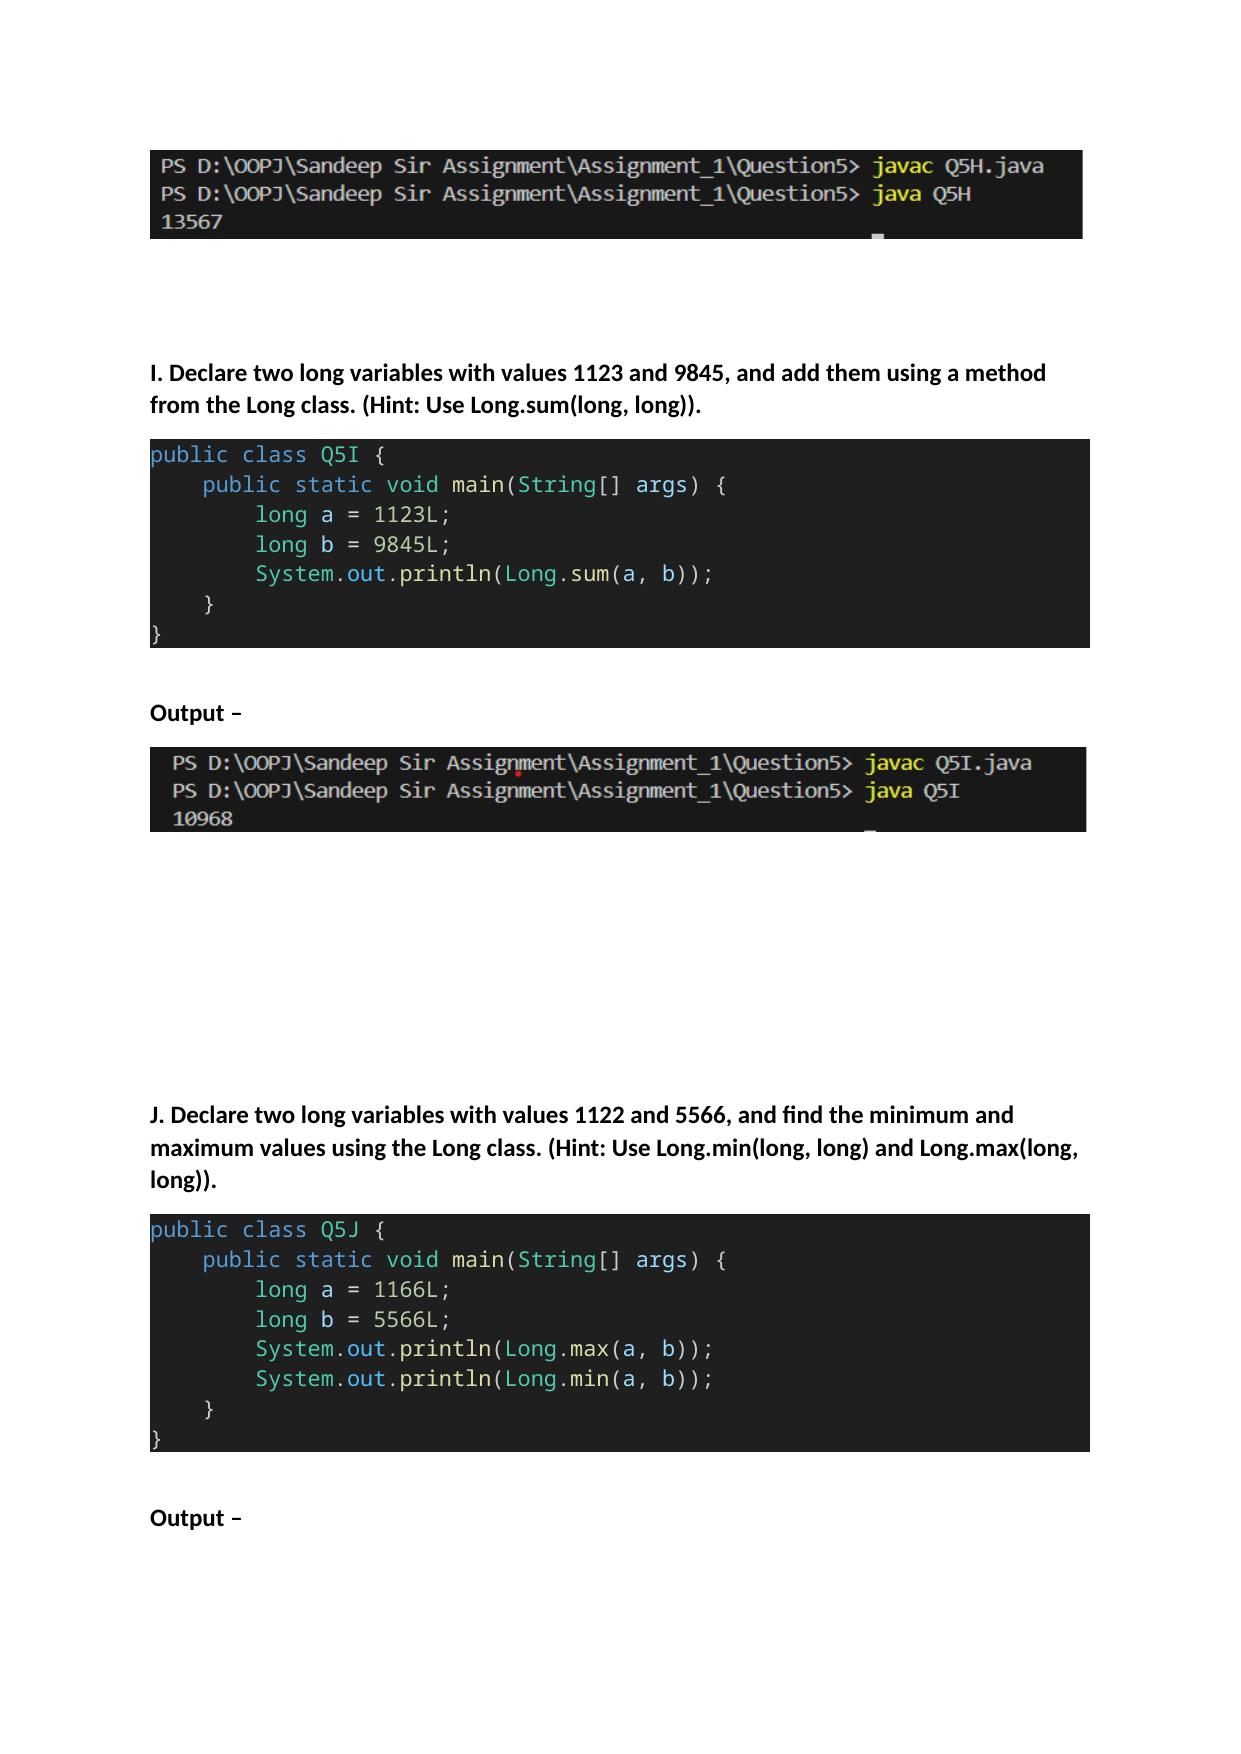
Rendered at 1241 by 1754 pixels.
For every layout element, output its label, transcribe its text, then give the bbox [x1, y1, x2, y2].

text long b = 5566L; [150, 1303, 1090, 1333]
text System.out.println(Long.sum(a, b)); [150, 558, 1090, 588]
text public class Q5J { [150, 1214, 1090, 1244]
text Output – [150, 697, 1090, 728]
text long a = 1166L; [150, 1274, 1090, 1303]
text Output – [150, 1502, 1090, 1533]
text public static void main(String[] args) { [150, 469, 1090, 499]
text } [150, 588, 1090, 618]
text public class Q5I { [150, 439, 1090, 469]
text System.out.println(Long.min(a, b)); [150, 1363, 1090, 1393]
text } [150, 618, 1090, 648]
text System.out.println(Long.max(a, b)); [150, 1333, 1090, 1363]
text } [150, 1423, 1090, 1452]
text J. Declare two long variables with values 1122 and 5566, and find the minimum and maximum values using the Long class. (Hint: Use Long.min(long, long) and Long.max(long, long)). [150, 1099, 1090, 1195]
text long a = 1123L; [150, 499, 1090, 529]
text I. Declare two long variables with values 1123 and 9845, and add them using a method from the Long class. (Hint: Use Long.sum(long, long)). [150, 357, 1090, 420]
picture [150, 747, 1087, 832]
text } [150, 1393, 1090, 1423]
text long b = 9845L; [150, 529, 1090, 558]
text public static void main(String[] args) { [150, 1244, 1090, 1274]
picture [150, 150, 1083, 239]
